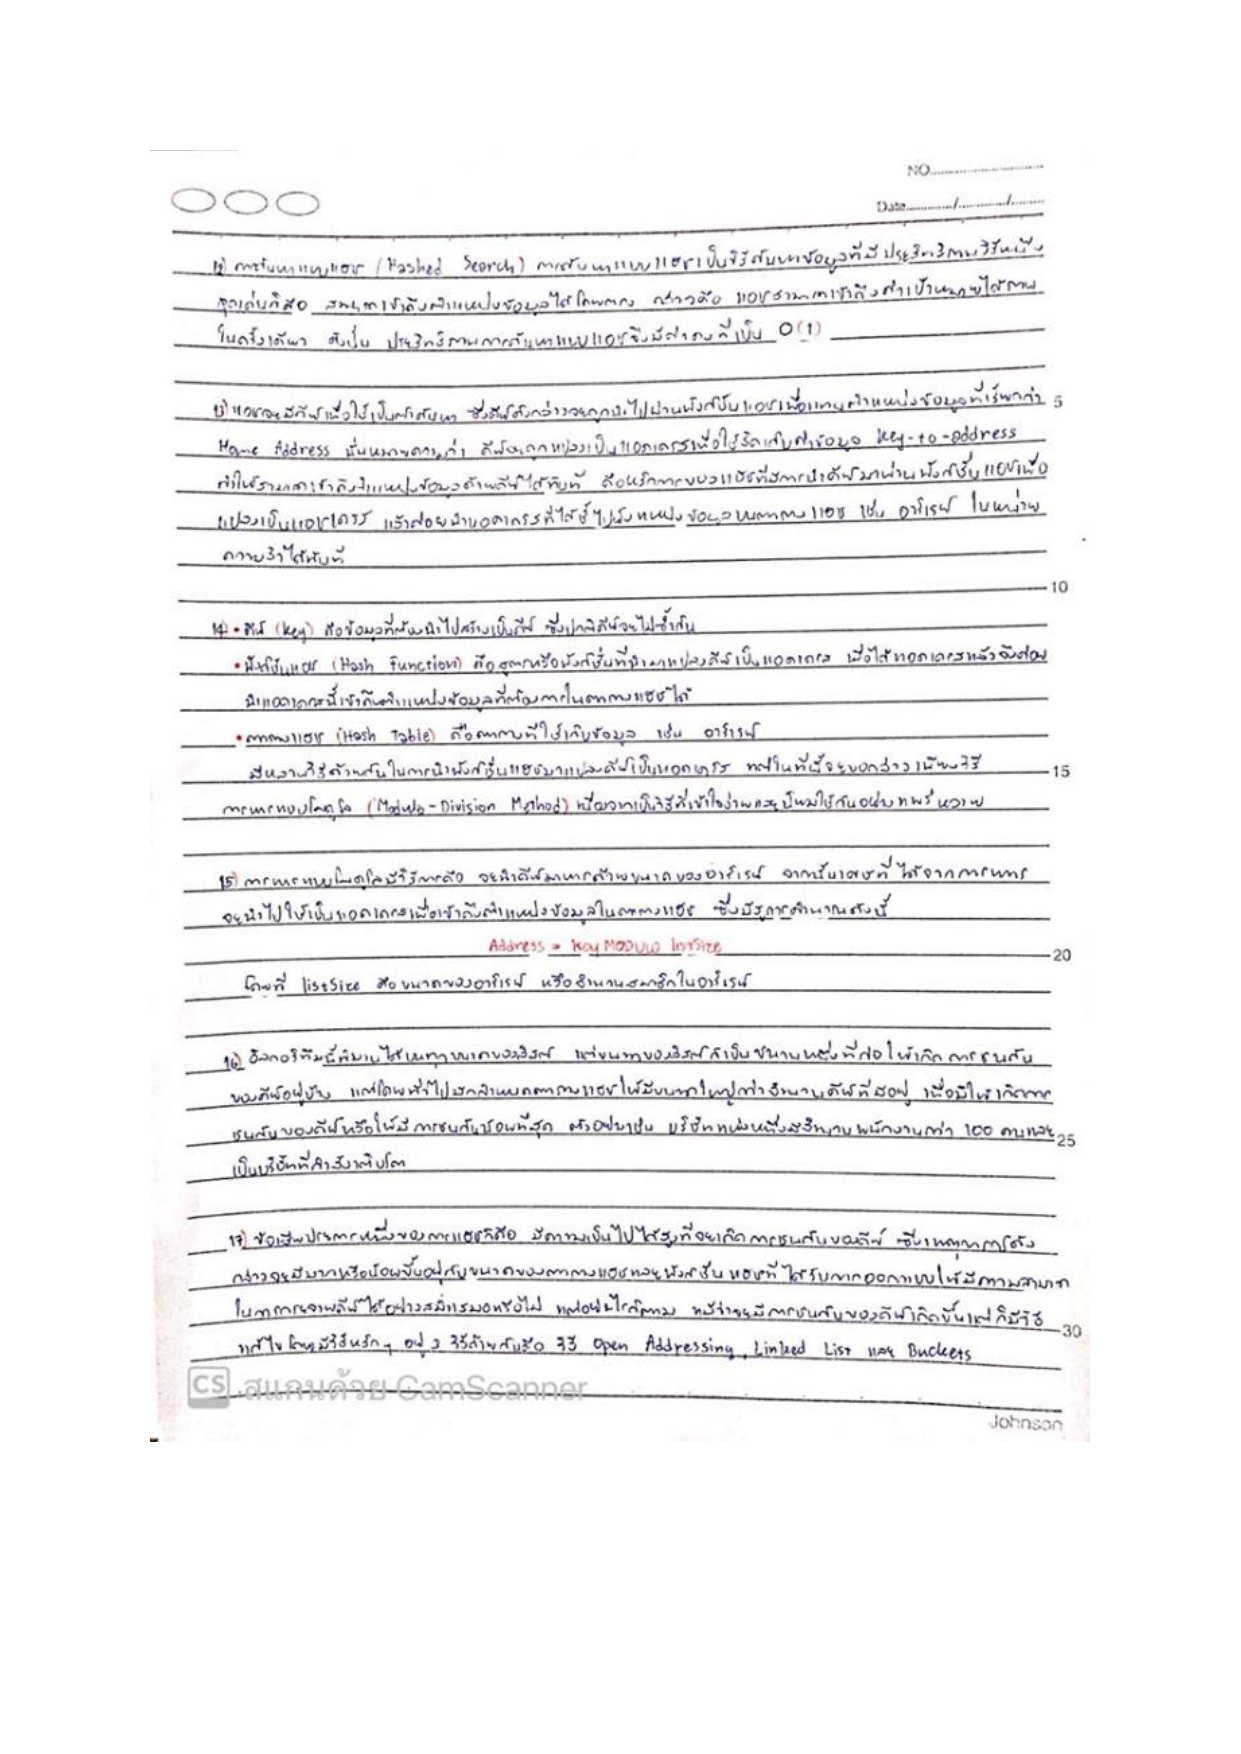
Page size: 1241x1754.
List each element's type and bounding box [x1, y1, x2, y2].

picture [150, 150, 1091, 1442]
